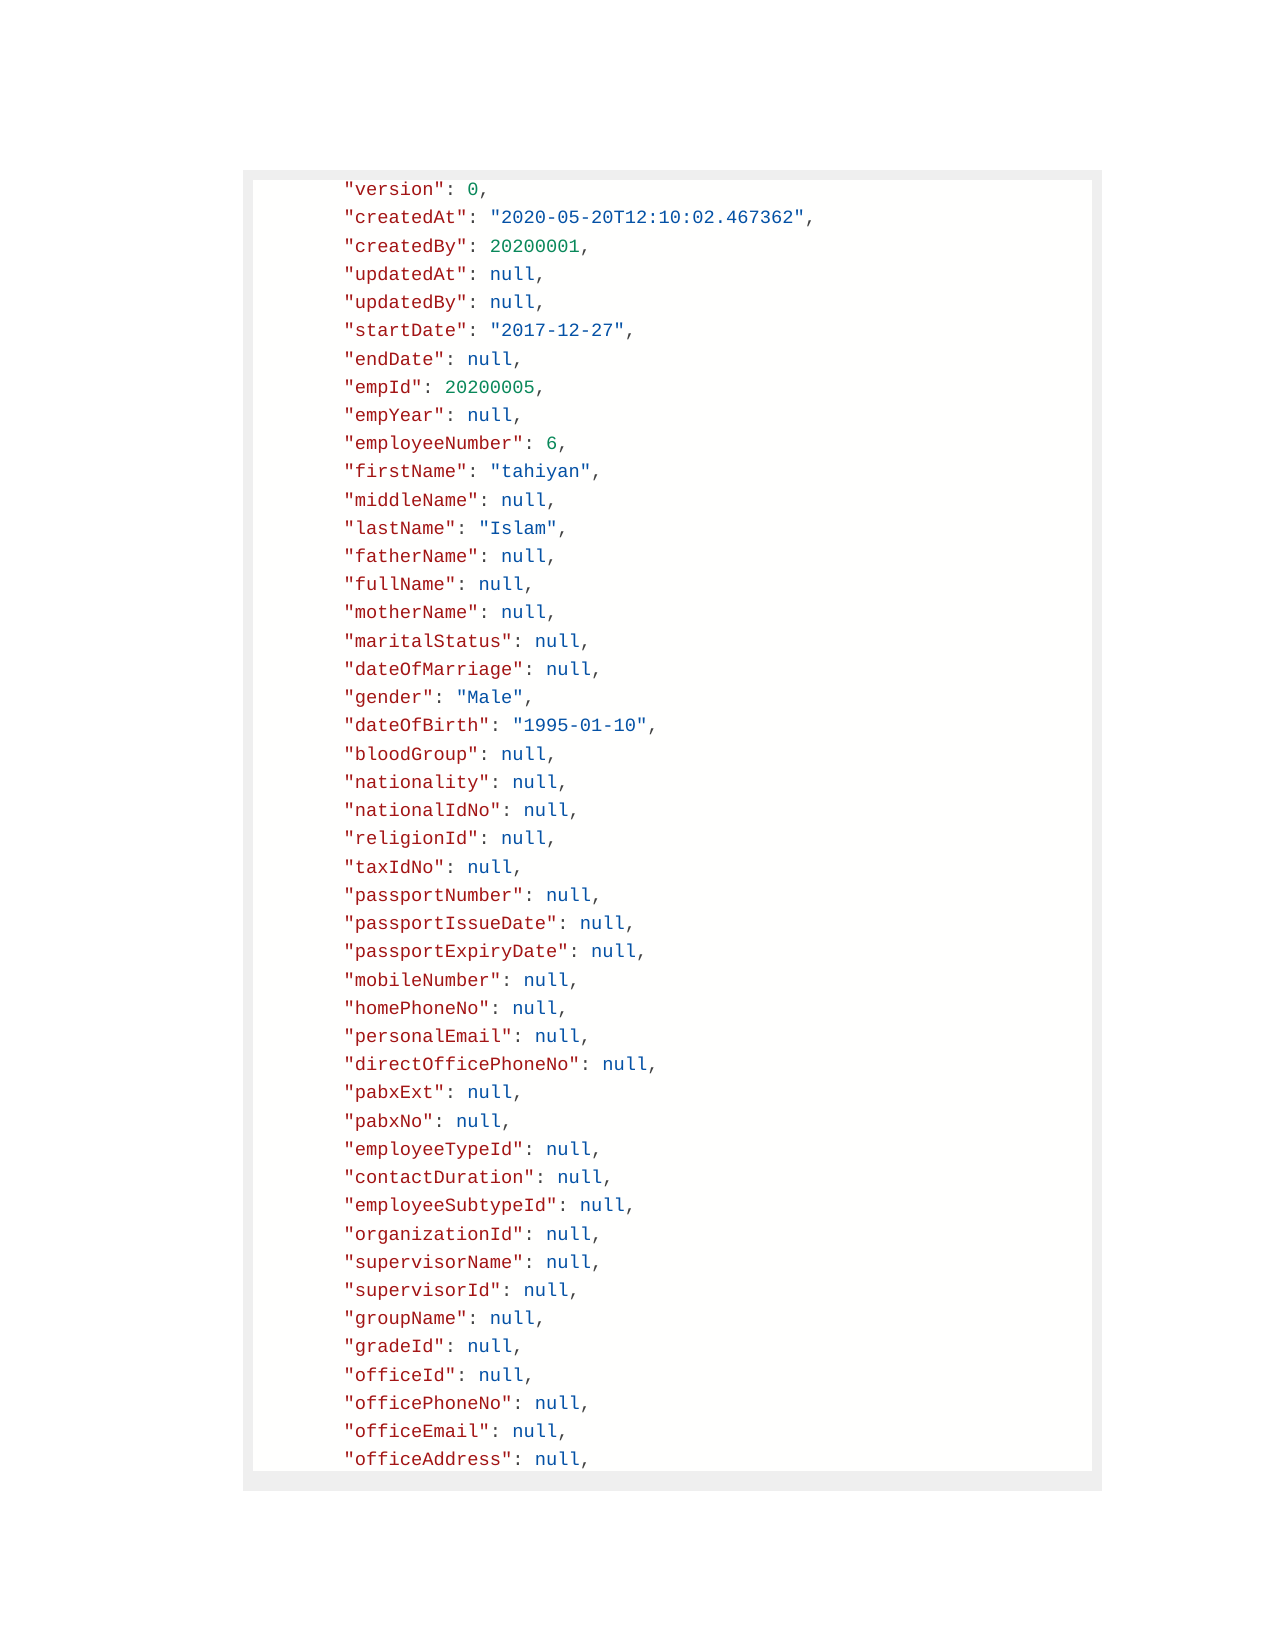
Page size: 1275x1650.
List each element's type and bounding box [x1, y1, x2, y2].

table_header [243, 170, 1102, 1491]
